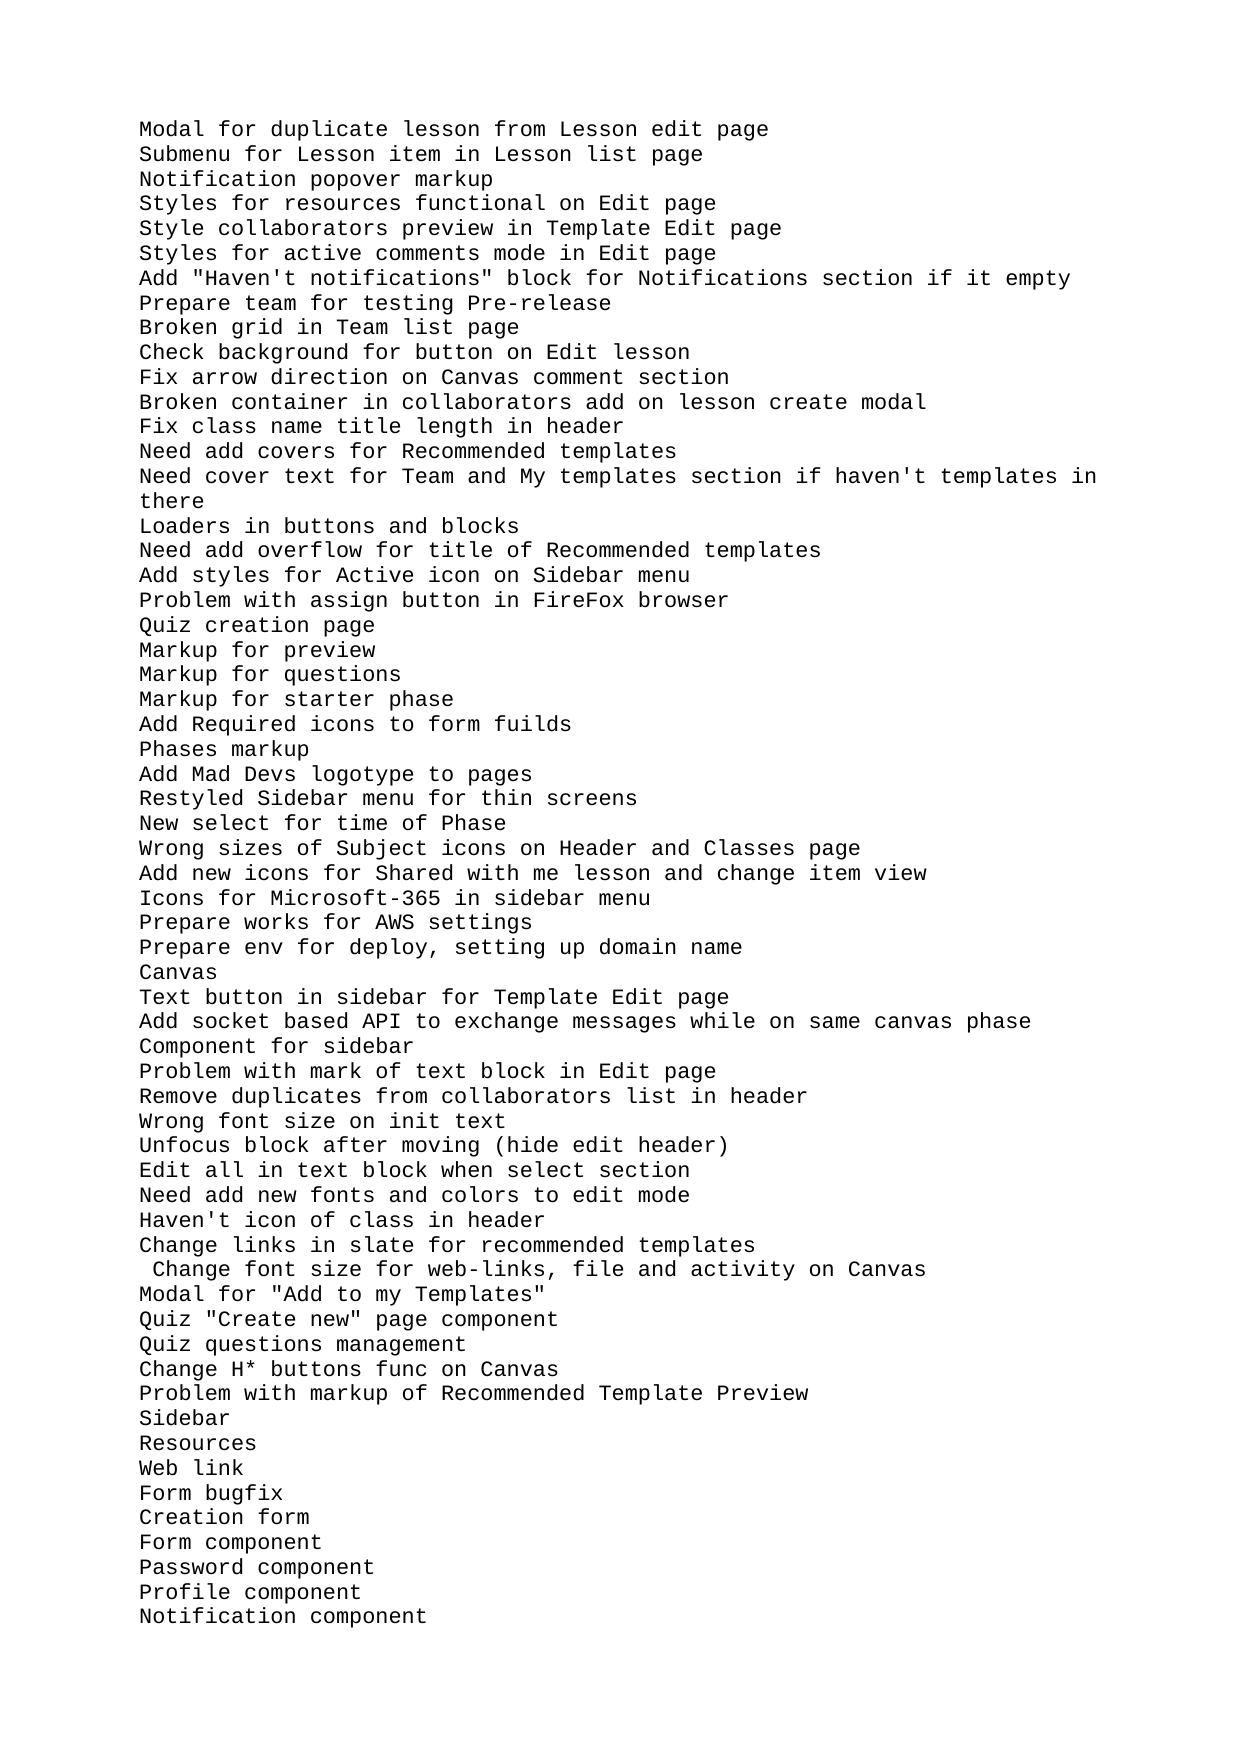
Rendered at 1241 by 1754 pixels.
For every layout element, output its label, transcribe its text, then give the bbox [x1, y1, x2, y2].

text Form bugfix [139, 1482, 1101, 1506]
text Change font size for web-links, file and activity on Canvas [139, 1258, 1101, 1283]
text Quiz questions management [139, 1333, 1101, 1358]
text Style collaborators preview in Template Edit page [139, 217, 1101, 242]
text Prepare team for testing Pre-release [139, 292, 1101, 316]
text Add new icons for Shared with me lesson and change item view [139, 862, 1101, 887]
text Change links in slate for recommended templates [139, 1234, 1101, 1258]
text Icons for Microsoft-365 in sidebar menu [139, 887, 1101, 911]
text Markup for questions [139, 663, 1101, 688]
text Add "Haven't notifications" block for Notifications section if it empty [139, 267, 1101, 292]
text Add socket based API to exchange messages while on same canvas phase [139, 1011, 1101, 1035]
text Profile component [139, 1581, 1101, 1606]
text Remove duplicates from collaborators list in header [139, 1085, 1101, 1110]
text Change H* buttons func on Canvas [139, 1358, 1101, 1382]
text Quiz creation page [139, 614, 1101, 639]
text Modal for duplicate lesson from Lesson edit page [139, 118, 1101, 143]
text Component for sidebar [139, 1035, 1101, 1060]
text Sidebar [139, 1407, 1101, 1432]
text Quiz "Create new" page component [139, 1308, 1101, 1333]
text Creation form [139, 1506, 1101, 1531]
text Need cover text for Team and My templates section if haven't templates in there [139, 465, 1101, 515]
text Modal for "Add to my Templates" [139, 1283, 1101, 1308]
text Problem with assign button in FireFox browser [139, 589, 1101, 614]
text Restyled Sidebar menu for thin screens [139, 787, 1101, 812]
text New select for time of Phase [139, 812, 1101, 837]
text Canvas [139, 961, 1101, 986]
text Submenu for Lesson item in Lesson list page [139, 143, 1101, 168]
text Check background for button on Edit lesson [139, 341, 1101, 366]
text Notification popover markup [139, 168, 1101, 192]
text Need add new fonts and colors to edit mode [139, 1184, 1101, 1209]
text Wrong font size on init text [139, 1110, 1101, 1134]
text Fix class name title length in header [139, 416, 1101, 440]
text Broken container in collaborators add on lesson create modal [139, 391, 1101, 416]
text Styles for resources functional on Edit page [139, 192, 1101, 217]
text Styles for active comments mode in Edit page [139, 242, 1101, 267]
text Password component [139, 1556, 1101, 1581]
text Markup for starter phase [139, 688, 1101, 713]
text Wrong sizes of Subject icons on Header and Classes page [139, 837, 1101, 862]
text Notification component [139, 1606, 1101, 1630]
text Fix arrow direction on Canvas comment section [139, 366, 1101, 391]
text Prepare env for deploy, setting up domain name [139, 936, 1101, 961]
text Need add covers for Recommended templates [139, 440, 1101, 465]
text Need add overflow for title of Recommended templates [139, 539, 1101, 564]
text Add Mad Devs logotype to pages [139, 763, 1101, 787]
text Web link [139, 1457, 1101, 1482]
text Loaders in buttons and blocks [139, 515, 1101, 539]
text Problem with mark of text block in Edit page [139, 1060, 1101, 1085]
text Edit all in text block when select section [139, 1159, 1101, 1184]
text Phases markup [139, 738, 1101, 763]
text Unfocus block after moving (hide edit header) [139, 1134, 1101, 1159]
text Broken grid in Team list page [139, 316, 1101, 341]
text Problem with markup of Recommended Template Preview [139, 1382, 1101, 1407]
text Resources [139, 1432, 1101, 1457]
text Haven't icon of class in header [139, 1209, 1101, 1234]
text Markup for preview [139, 639, 1101, 663]
text Text button in sidebar for Template Edit page [139, 986, 1101, 1011]
text Add Required icons to form fuilds [139, 713, 1101, 738]
text Add styles for Active icon on Sidebar menu [139, 564, 1101, 589]
text Prepare works for AWS settings [139, 911, 1101, 936]
text Form component [139, 1531, 1101, 1556]
